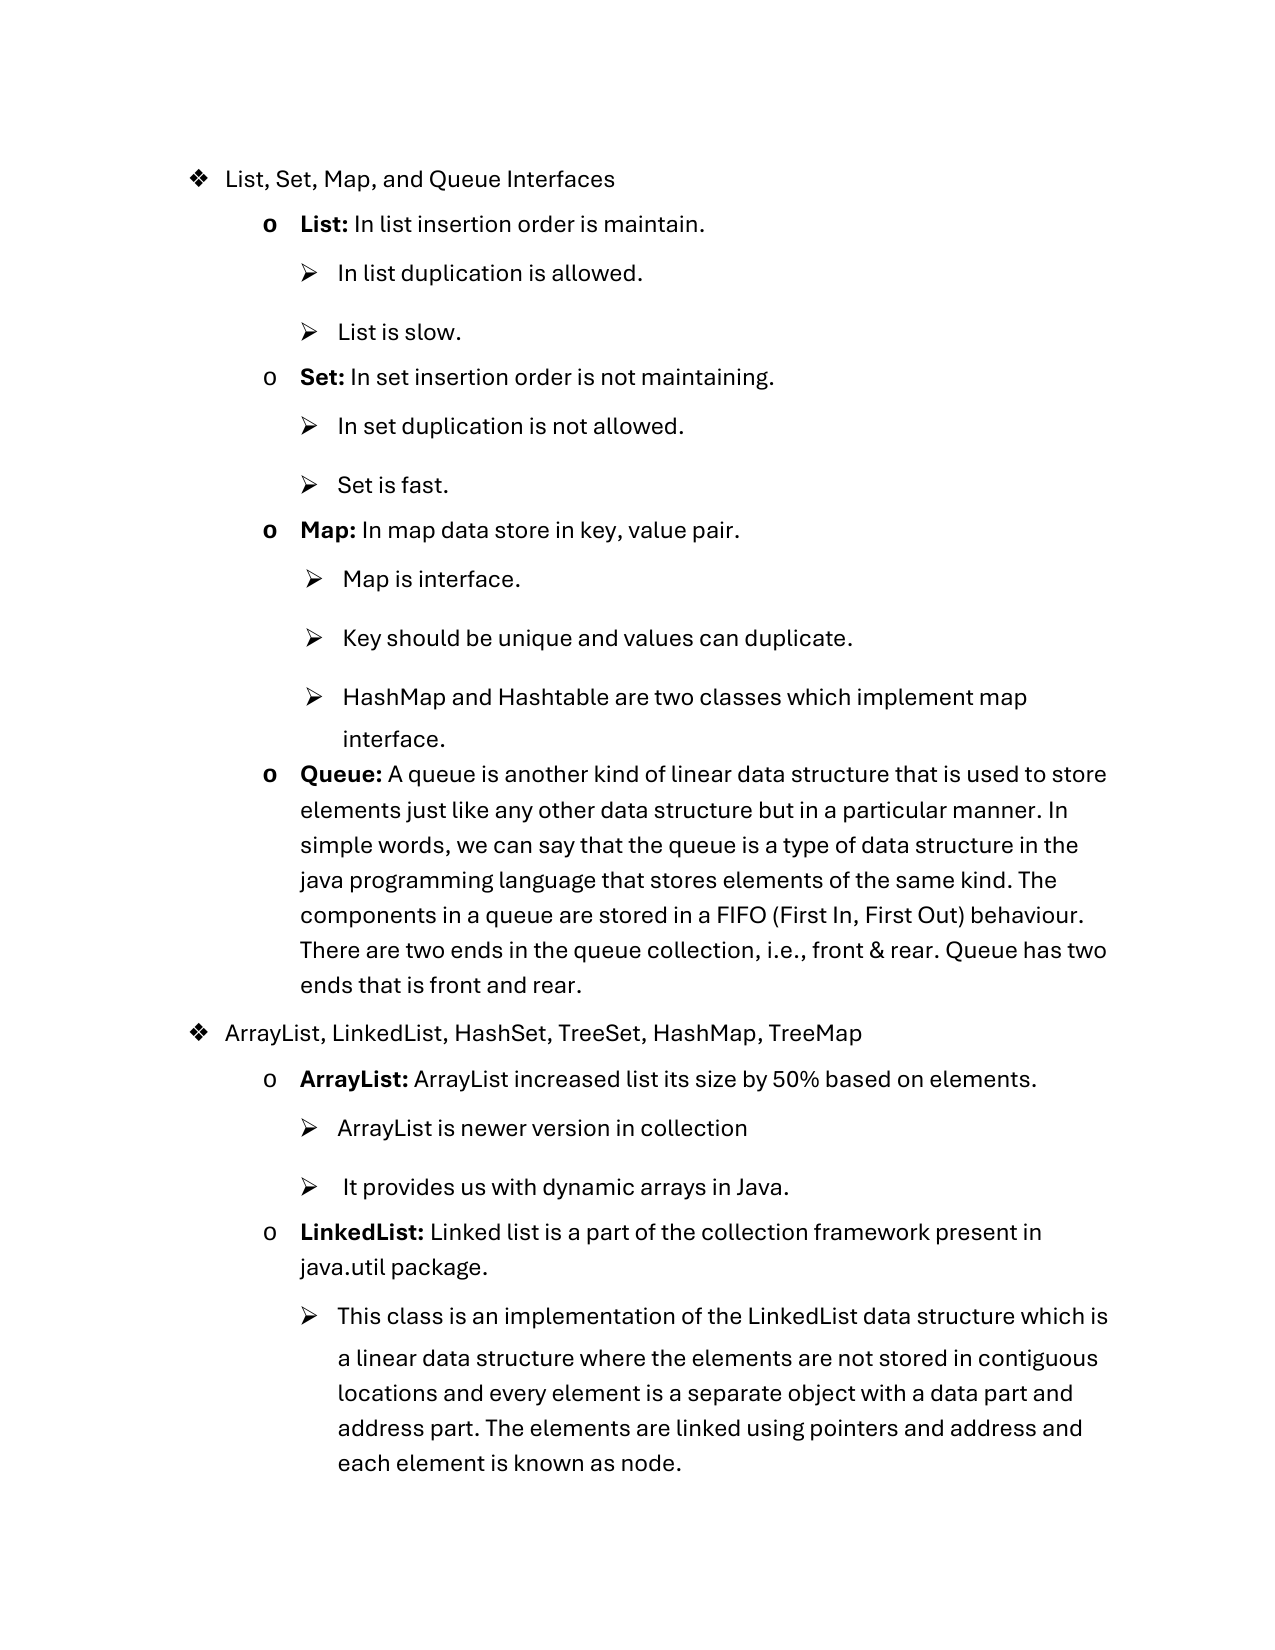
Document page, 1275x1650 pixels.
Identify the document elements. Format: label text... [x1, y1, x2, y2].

list In list duplication is allowed. [300, 244, 1125, 296]
list List, Set, Map, and Queue Interfaces [187, 150, 1125, 201]
list Map: In map data store in key, value pair. [262, 515, 1125, 546]
list List: In list insertion order is maintain. [262, 209, 1125, 240]
list List is slow. [300, 303, 1125, 354]
list In set duplication is not allowed. [300, 398, 1125, 449]
list Set is fast. [300, 456, 1125, 508]
list ArrayList: ArrayList increased list its size by 50% based on elements. [262, 1063, 1125, 1094]
list Set: In set insertion order is not maintaining. [262, 362, 1125, 393]
list Queue: A queue is another kind of linear data structure that is used to store elements just like any other data structure but in a particular manner. In simple words, we can say that the queue is a type of data structure in the java programming language that stores elements of the same kind. The components in a queue are stored in a FIFO (First In, First Out) behaviour. There are two ends in the queue collection, i.e., front & rear. Queue has two ends that is front and rear. [262, 759, 1125, 1000]
list Key should be unique and values can duplicate. [305, 610, 1125, 661]
list This class is an implementation of the LinkedList data structure which is a linear data structure where the elements are not stored in contiguous locations and every element is a separate object with a data part and address part. The elements are linked using pointers and address and each element is known as node. [300, 1287, 1125, 1478]
list ArrayList is newer version in collection [300, 1099, 1125, 1150]
list Map is interface. [305, 551, 1125, 602]
list HashMap and Hashtable are two classes which implement map interface. [305, 668, 1125, 755]
list ArrayList, LinkedList, HashSet, TreeSet, HashMap, TreeMap [187, 1005, 1125, 1056]
list LinkedList: Linked list is a part of the collection framework present in java.util package. [262, 1217, 1125, 1283]
list It provides us with dynamic arrays in Java. [300, 1158, 1125, 1209]
